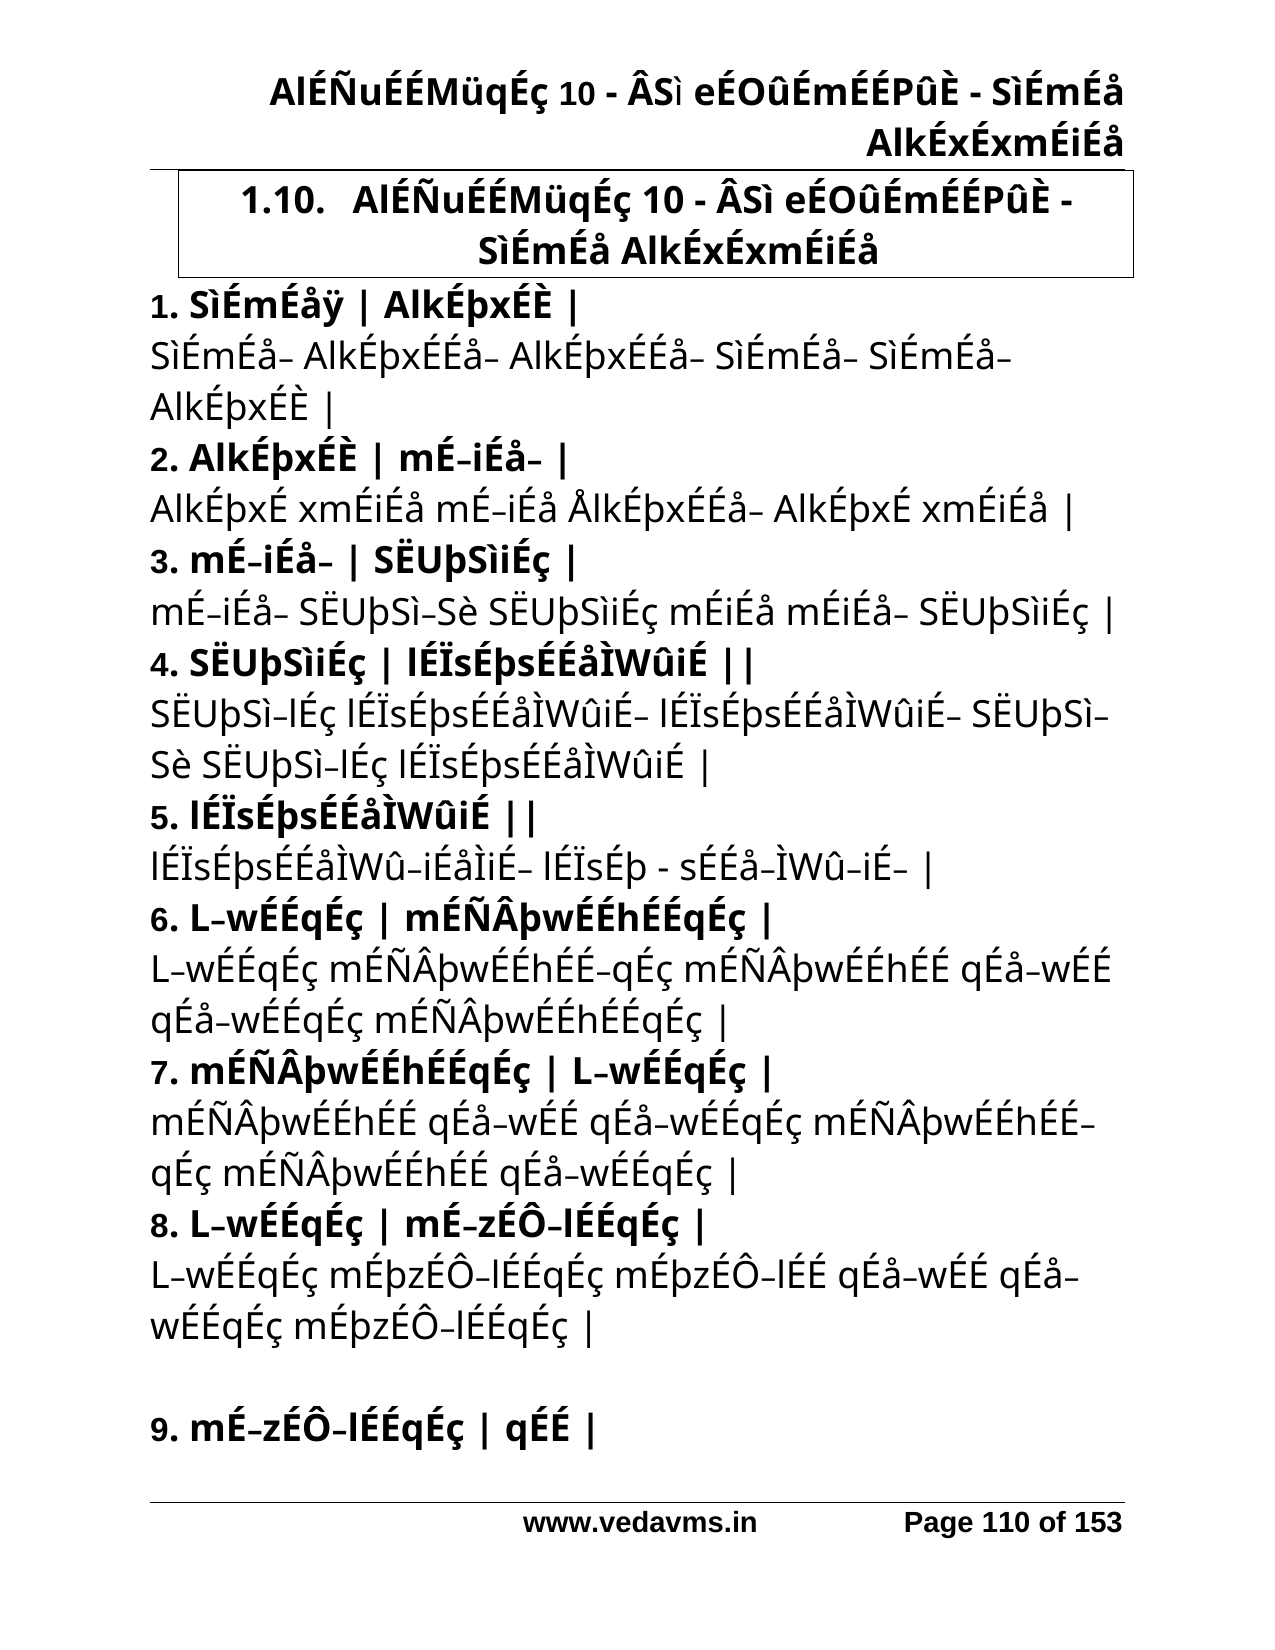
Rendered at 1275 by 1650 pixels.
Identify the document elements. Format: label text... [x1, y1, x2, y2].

text lÉÏsÉþsÉÉåÌWû–iÉåÌiÉ– lÉÏsÉþ - sÉÉå–ÌWû–iÉ– | [150, 840, 1125, 891]
text L–wÉÉqÉç mÉþzÉÔ–lÉÉqÉç mÉþzÉÔ–lÉÉ qÉå–wÉÉ qÉå–wÉÉqÉç mÉþzÉÔ–lÉÉqÉç | [150, 1248, 1125, 1350]
text AlkÉþxÉ xmÉiÉå mÉ–iÉå ÅlkÉþxÉÉå– AlkÉþxÉ xmÉiÉå | [150, 483, 1125, 534]
subtitle AlÉÑuÉÉMüqÉç 10 - ÂSì eÉOûÉmÉÉPûÈ - SìÉmÉå AlkÉxÉxmÉiÉå [179, 171, 1133, 277]
text mÉÑÂþwÉÉhÉÉ qÉå–wÉÉ qÉå–wÉÉqÉç mÉÑÂþwÉÉhÉÉ–qÉç mÉÑÂþwÉÉhÉÉ qÉå–wÉÉqÉç | [150, 1095, 1125, 1197]
text mÉ–iÉå– SËUþSì–Sè SËUþSìiÉç mÉiÉå mÉiÉå– SËUþSìiÉç | [150, 585, 1125, 636]
text 1. SìÉmÉåÿ | AlkÉþxÉÈ | [150, 278, 1125, 329]
text 7. mÉÑÂþwÉÉhÉÉqÉç | L–wÉÉqÉç | [150, 1044, 1125, 1095]
text 8. L–wÉÉqÉç | mÉ–zÉÔ–lÉÉqÉç | [150, 1197, 1125, 1248]
text 9. mÉ–zÉÔ–lÉÉqÉç | qÉÉ | [150, 1401, 1125, 1452]
text 4. SËUþSìiÉç | lÉÏsÉþsÉÉåÌWûiÉ || [150, 636, 1125, 687]
text 6. L–wÉÉqÉç | mÉÑÂþwÉÉhÉÉqÉç | [150, 891, 1125, 942]
text SËUþSì–lÉç lÉÏsÉþsÉÉåÌWûiÉ– lÉÏsÉþsÉÉåÌWûiÉ– SËUþSì–Sè SËUþSì–lÉç lÉÏsÉþsÉÉåÌWûiÉ | [150, 687, 1125, 789]
text 3. mÉ–iÉå– | SËUþSìiÉç | [150, 534, 1125, 585]
text 5. lÉÏsÉþsÉÉåÌWûiÉ || [150, 789, 1125, 840]
text 2. AlkÉþxÉÈ | mÉ–iÉå– | [150, 432, 1125, 483]
text L–wÉÉqÉç mÉÑÂþwÉÉhÉÉ–qÉç mÉÑÂþwÉÉhÉÉ qÉå–wÉÉ qÉå–wÉÉqÉç mÉÑÂþwÉÉhÉÉqÉç | [150, 942, 1125, 1044]
text SìÉmÉå– AlkÉþxÉÉå– AlkÉþxÉÉå– SìÉmÉå– SìÉmÉå– AlkÉþxÉÈ | [150, 329, 1125, 432]
